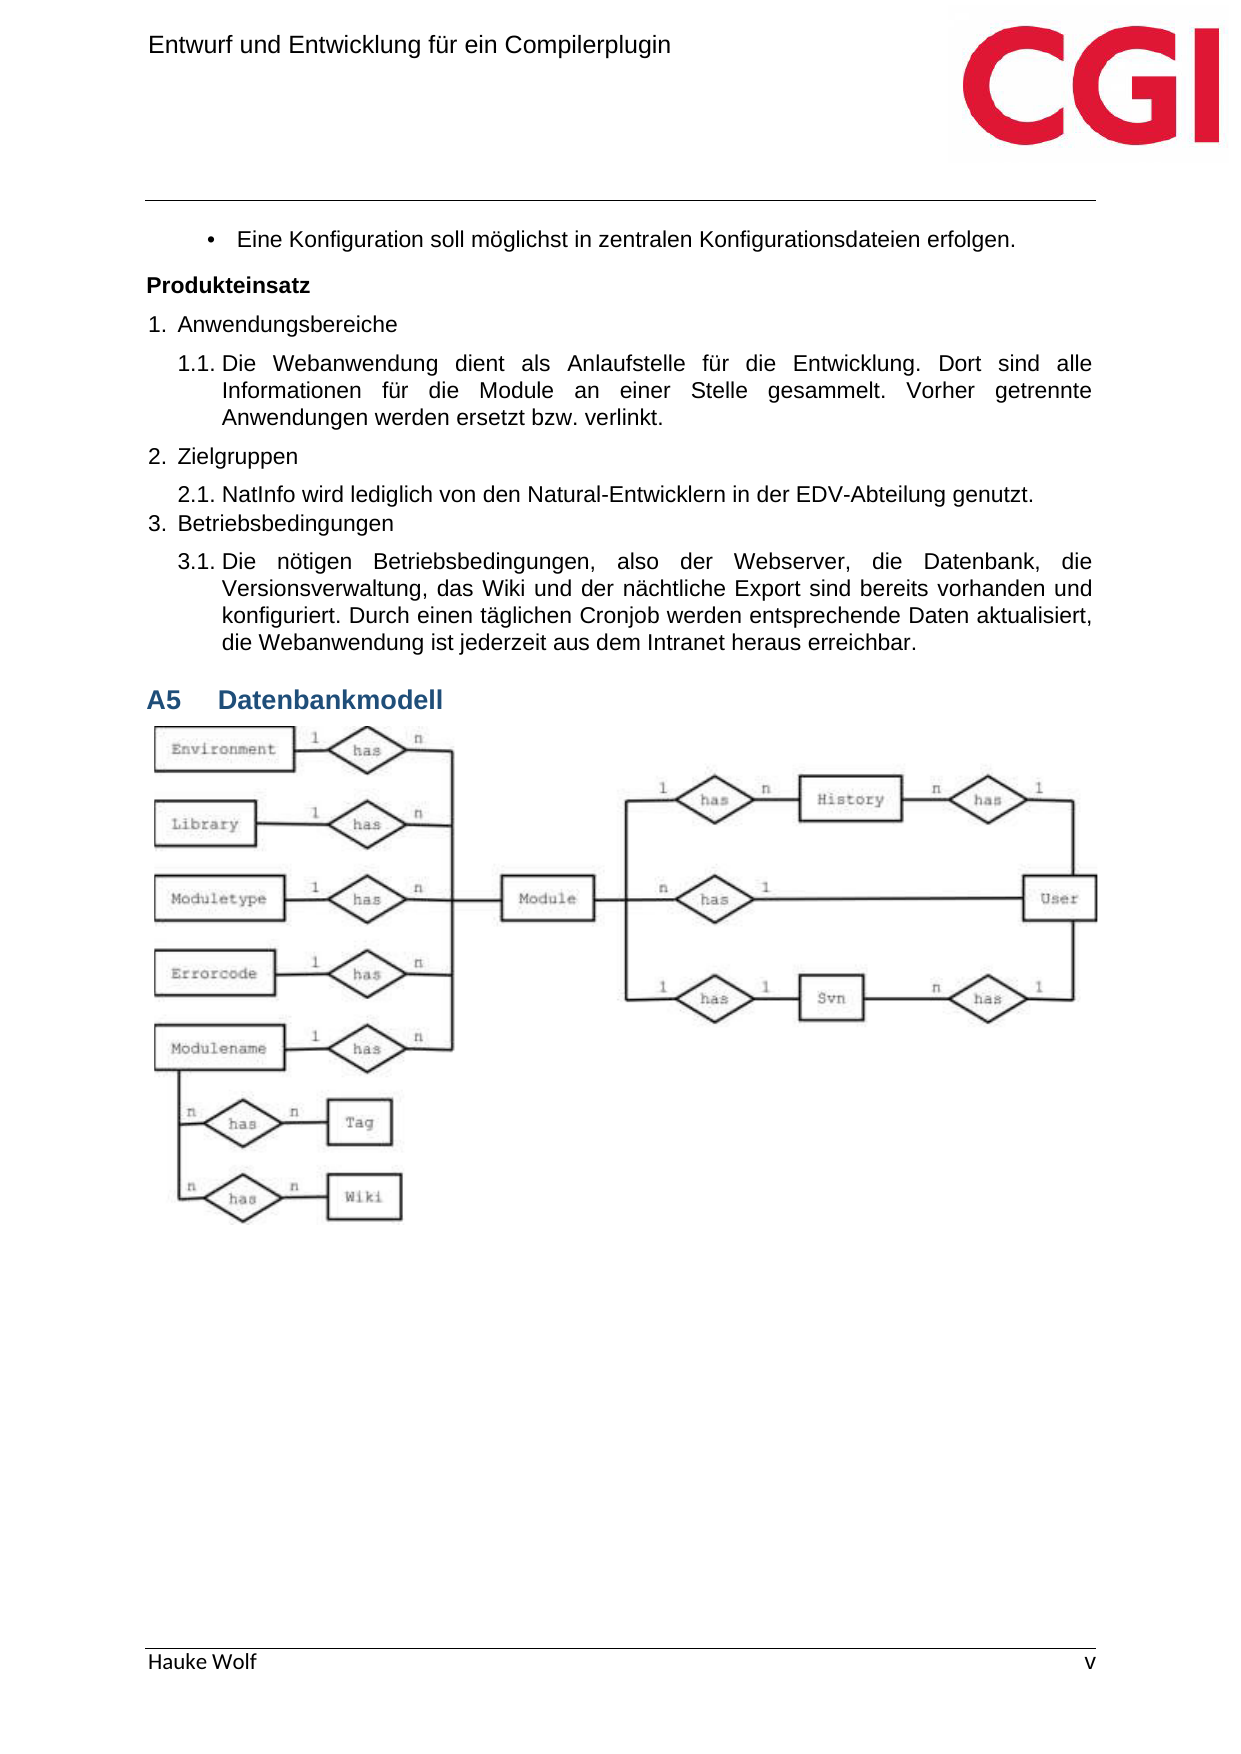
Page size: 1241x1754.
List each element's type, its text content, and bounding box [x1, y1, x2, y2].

list Eine Konfiguration soll möglichst in zentralen Konfigurationsdateien erfolgen. [207, 226, 1102, 252]
picture [154, 726, 1098, 1225]
text Produkteinsatz [146, 272, 1102, 299]
list Betriebsbedingungen [148, 509, 1102, 536]
list Anwendungsbereiche [148, 311, 1102, 338]
list Zielgruppen [148, 443, 1102, 469]
list Die Webanwendung dient als Anlaufstelle für die Entwicklung. Dort sind alle Informationen für die Module an einer Stelle gesammelt. Vorher getrennte Anwendungen werden ersetzt bzw. verlinkt. [177, 350, 1093, 430]
text A5 Datenbankmodell [146, 684, 1102, 716]
list Die nötigen Betriebsbedingungen, also der Webserver, die Datenbank, die Versionsverwaltung, das Wiki und der nächtliche Export sind bereits vorhanden und konfiguriert. Durch einen täglichen Cronjob werden entsprechende Daten aktualisiert, die Webanwendung ist jederzeit aus dem Intranet heraus erreichbar. [177, 548, 1093, 656]
list NatInfo wird lediglich von den Natural-Entwicklern in der EDV-Abteilung genutzt. [177, 481, 1093, 508]
